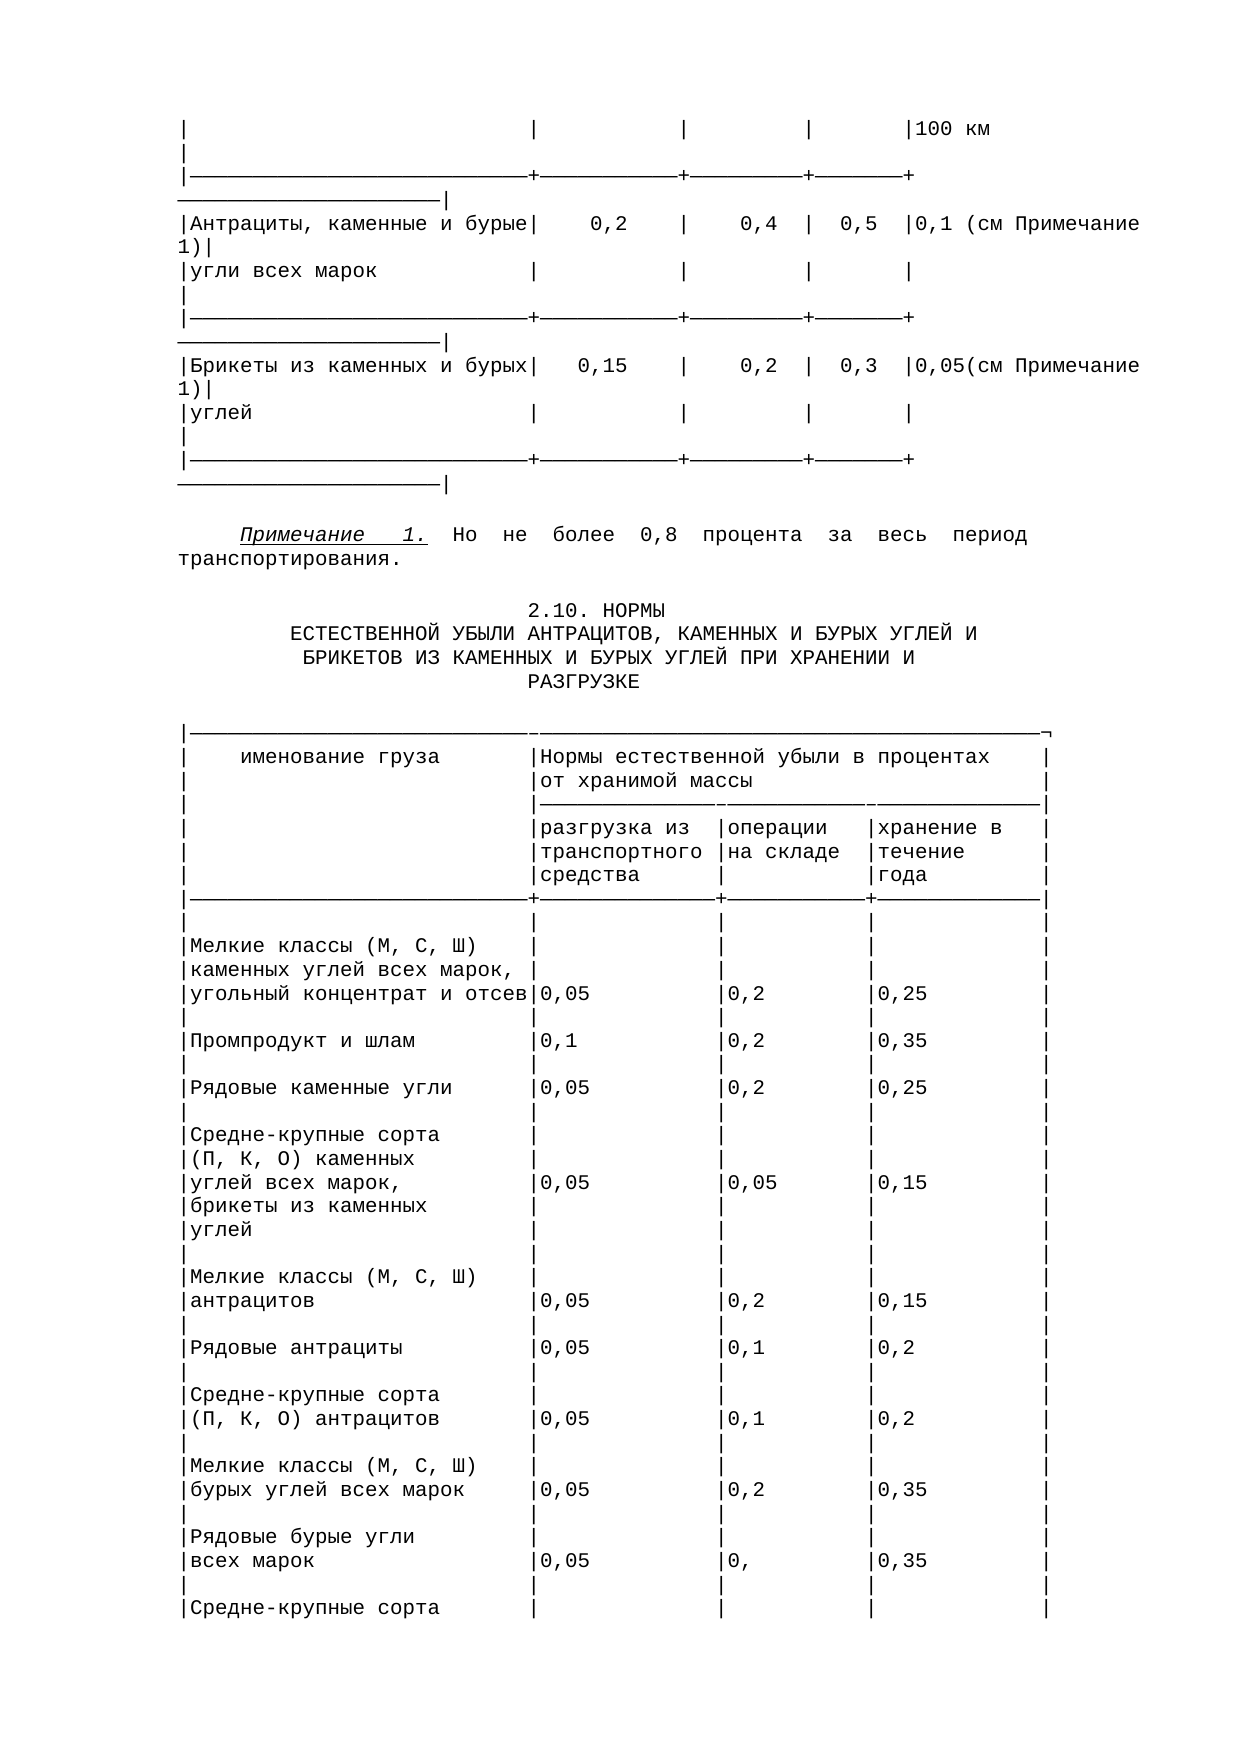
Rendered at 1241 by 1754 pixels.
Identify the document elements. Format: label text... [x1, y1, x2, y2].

text |антрацитов |0,05 |0,2 |0,15 | [177, 1290, 1152, 1313]
text |Брикеты из каменных и бурых| 0,15 | 0,2 | 0,3 |0,05(см Примечание 1)| [177, 354, 1152, 402]
text транспортирования. [177, 548, 1152, 572]
text |брикеты из каменных | | | | [177, 1195, 1152, 1219]
text |Рядовые антрациты |0,05 |0,1 |0,2 | [177, 1337, 1152, 1361]
text | | | | | [177, 912, 1152, 935]
text |———————————————————————————+———————————+—————————+———————+—————————————————————| [177, 165, 1152, 213]
text |Промпродукт и шлам |0,1 |0,2 |0,35 | [177, 1030, 1152, 1053]
text |каменных углей всех марок, | | | | [177, 959, 1152, 982]
text |———————————————————————————–————————————————————————————————————————¬ [177, 722, 1152, 746]
text | | | | | [177, 1053, 1152, 1077]
text |———————————————————————————+——————————————+———————————+—————————————| [177, 888, 1152, 912]
text | | | | | [177, 1361, 1152, 1384]
text |Мелкие классы (М, С, Ш) | | | | [177, 935, 1152, 959]
text |———————————————————————————+———————————+—————————+———————+—————————————————————| [177, 307, 1152, 354]
text |угольный концентрат и отсев|0,05 |0,2 |0,25 | [177, 982, 1152, 1006]
text |бурых углей всех марок |0,05 |0,2 |0,35 | [177, 1479, 1152, 1503]
text Примечание 1. Но не более 0,8 процента за весь период [177, 524, 1152, 548]
text |Рядовые бурые угли | | | | [177, 1526, 1152, 1550]
text |Антрациты, каменные и бурые| 0,2 | 0,4 | 0,5 |0,1 (см Примечание 1)| [177, 213, 1152, 260]
text |Средне-крупные сорта | | | | [177, 1597, 1152, 1621]
text |всех марок |0,05 |0, |0,35 | [177, 1550, 1152, 1574]
text | |разгрузка из |операции |хранение в | [177, 817, 1152, 841]
text |———————————————————————————+———————————+—————————+———————+—————————————————————| [177, 449, 1152, 496]
text | | | | | [177, 1574, 1152, 1597]
text | | | | | [177, 1313, 1152, 1337]
text | | | | | [177, 1101, 1152, 1124]
text | |транспортного |на складе |течение | [177, 841, 1152, 864]
text |углей всех марок, |0,05 |0,05 |0,15 | [177, 1172, 1152, 1195]
text |углей | | | | | [177, 402, 1152, 449]
text |Средне-крупные сорта | | | | [177, 1384, 1152, 1408]
text | | | | | [177, 1243, 1152, 1266]
text |(П, К, О) антрацитов |0,05 |0,1 |0,2 | [177, 1408, 1152, 1432]
text | | | | | [177, 1432, 1152, 1455]
text | | | | | [177, 1503, 1152, 1526]
text |угли всех марок | | | | | [177, 260, 1152, 307]
text | |от хранимой массы | [177, 770, 1152, 793]
text | | | | |100 км | [177, 118, 1152, 165]
text |Мелкие классы (М, С, Ш) | | | | [177, 1455, 1152, 1479]
text | | | | | [177, 1006, 1152, 1030]
text 2.10. НОРМЫ [177, 600, 1152, 623]
text | |——————————————–———————————–—————————————| [177, 793, 1152, 817]
text БРИКЕТОВ ИЗ КАМЕННЫХ И БУРЫХ УГЛЕЙ ПРИ ХРАНЕНИИ И [177, 647, 1152, 671]
text ЕСТЕСТВЕННОЙ УБЫЛИ АНТРАЦИТОВ, КАМЕННЫХ И БУРЫХ УГЛЕЙ И [177, 623, 1152, 647]
text РАЗГРУЗКЕ [177, 671, 1152, 694]
text |(П, К, О) каменных | | | | [177, 1148, 1152, 1172]
text |Мелкие классы (М, С, Ш) | | | | [177, 1266, 1152, 1290]
text | |средства | |года | [177, 864, 1152, 888]
text |Рядовые каменные угли |0,05 |0,2 |0,25 | [177, 1077, 1152, 1101]
text |Средне-крупные сорта | | | | [177, 1124, 1152, 1148]
text | именование груза |Нормы естественной убыли в процентах | [177, 746, 1152, 770]
text |углей | | | | [177, 1219, 1152, 1243]
